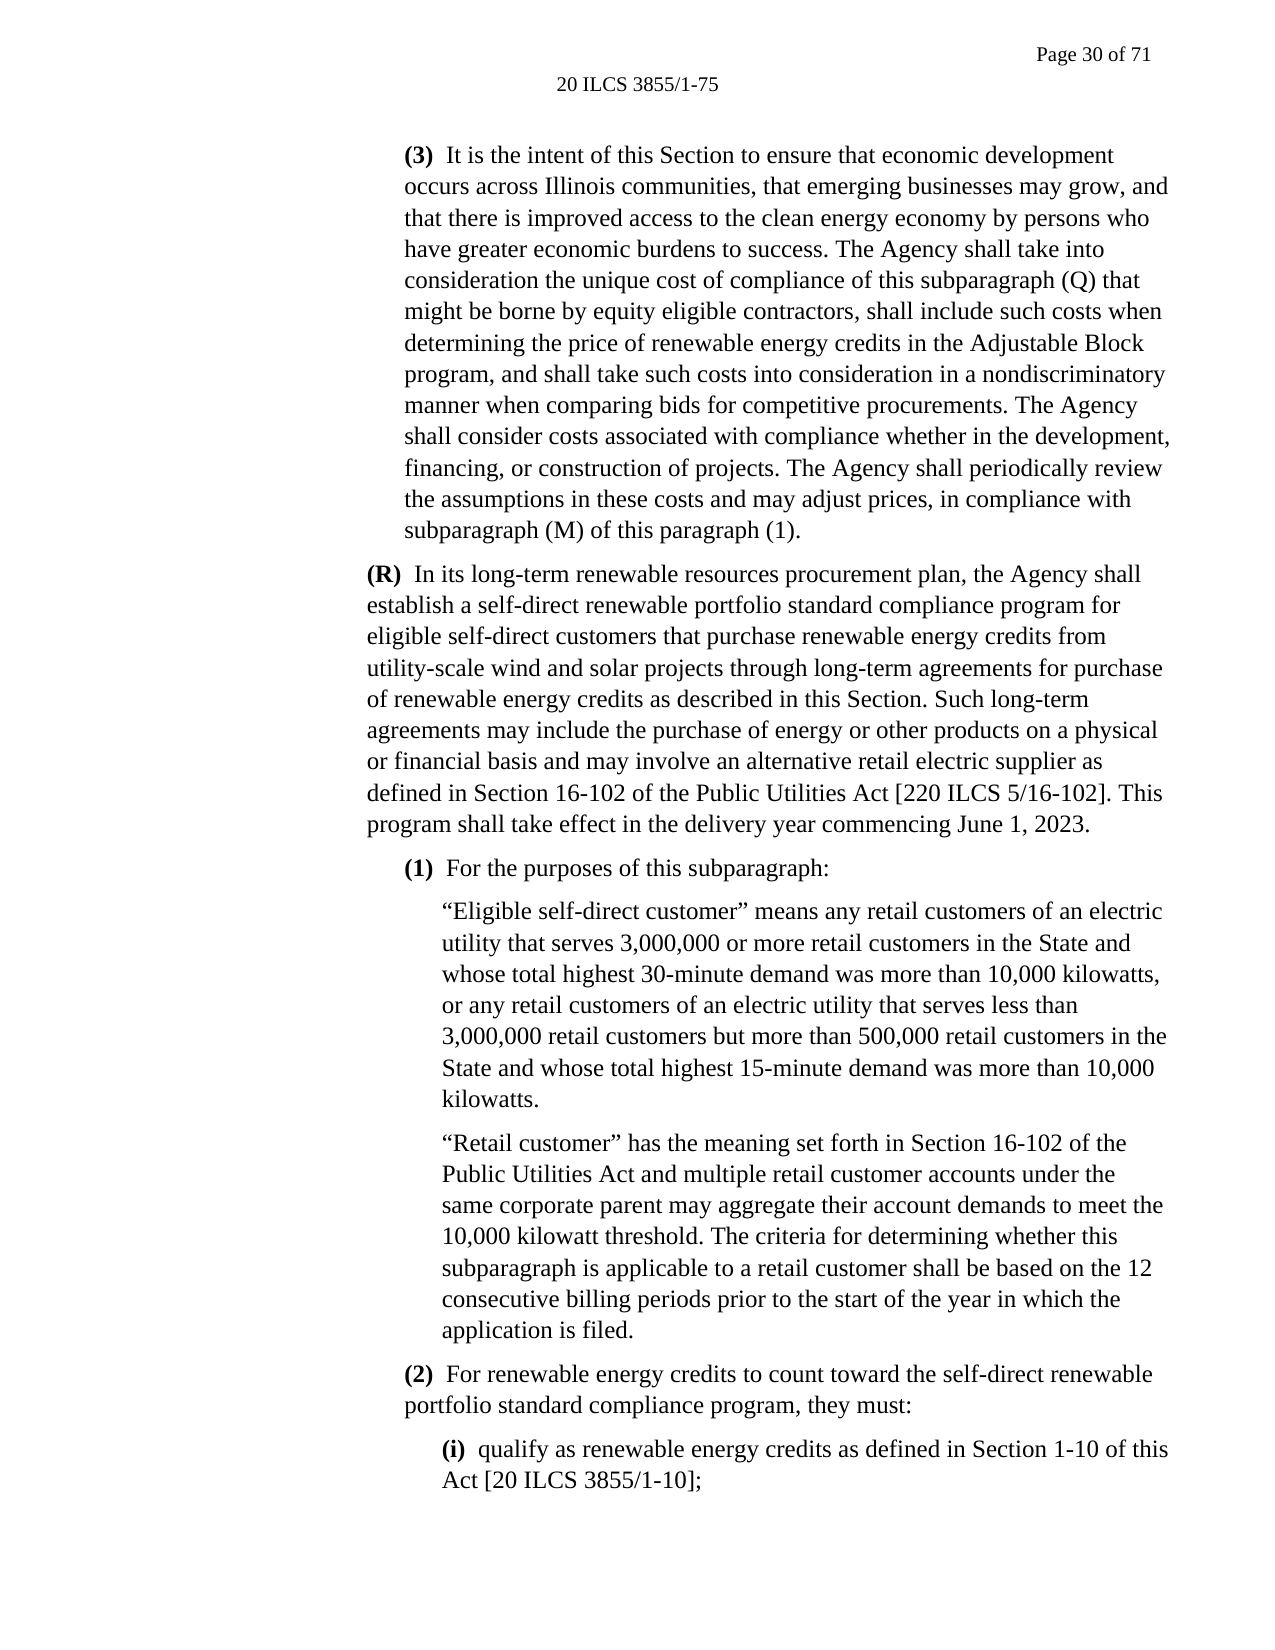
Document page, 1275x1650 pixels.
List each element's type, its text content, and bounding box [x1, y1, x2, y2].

text (R) In its long-term renewable resources procurement plan, the Agency shall establish a self-direct renewable portfolio standard compliance program for eligible self-direct customers that purchase renewable energy credits from utility-scale wind and solar projects through long-term agreements for purchase of renewable energy credits as described in this Section. Such long-term agreements may include the purchase of energy or other products on a physical or financial basis and may involve an alternative retail electric supplier as defined in Section 16-102 of the Public Utilities Act [220 ILCS 5/16-102]. This program shall take effect in the delivery year commencing June 1, 2023. [367, 556, 1171, 838]
text “Retail customer” has the meaning set forth in Section 16-102 of the Public Utilities Act and multiple retail customer accounts under the same corporate parent may aggregate their account demands to meet the 10,000 kilowatt threshold. The criteria for determining whether this subparagraph is applicable to a retail customer shall be based on the 12 consecutive billing periods prior to the start of the year in which the application is filed. [442, 1125, 1171, 1344]
text (3) It is the intent of this Section to ensure that economic development occurs across Illinois communities, that emerging businesses may grow, and that there is improved access to the clean energy economy by persons who have greater economic burdens to success. The Agency shall take into consideration the unique cost of compliance of this subparagraph (Q) that might be borne by equity eligible contractors, shall include such costs when determining the price of renewable energy credits in the Adjustable Block program, and shall take such costs into consideration in a nondiscriminatory manner when comparing bids for competitive procurements. The Agency shall consider costs associated with compliance whether in the development, financing, or construction of projects. The Agency shall periodically review the assumptions in these costs and may adjust prices, in compliance with subparagraph (M) of this paragraph (1). [404, 138, 1171, 544]
text (i) qualify as renewable energy credits as defined in Section 1-10 of this Act [20 ILCS 3855/1-10]; [442, 1431, 1171, 1494]
text (2) For renewable energy credits to count toward the self-direct renewable portfolio standard compliance program, they must: [404, 1356, 1171, 1419]
text “Eligible self-direct customer” means any retail customers of an electric utility that serves 3,000,000 or more retail customers in the State and whose total highest 30-minute demand was more than 10,000 kilowatts, or any retail customers of an electric utility that serves less than 3,000,000 retail customers but more than 500,000 retail customers in the State and whose total highest 15-minute demand was more than 10,000 kilowatts. [442, 894, 1171, 1113]
text (1) For the purposes of this subparagraph: [404, 850, 1171, 881]
